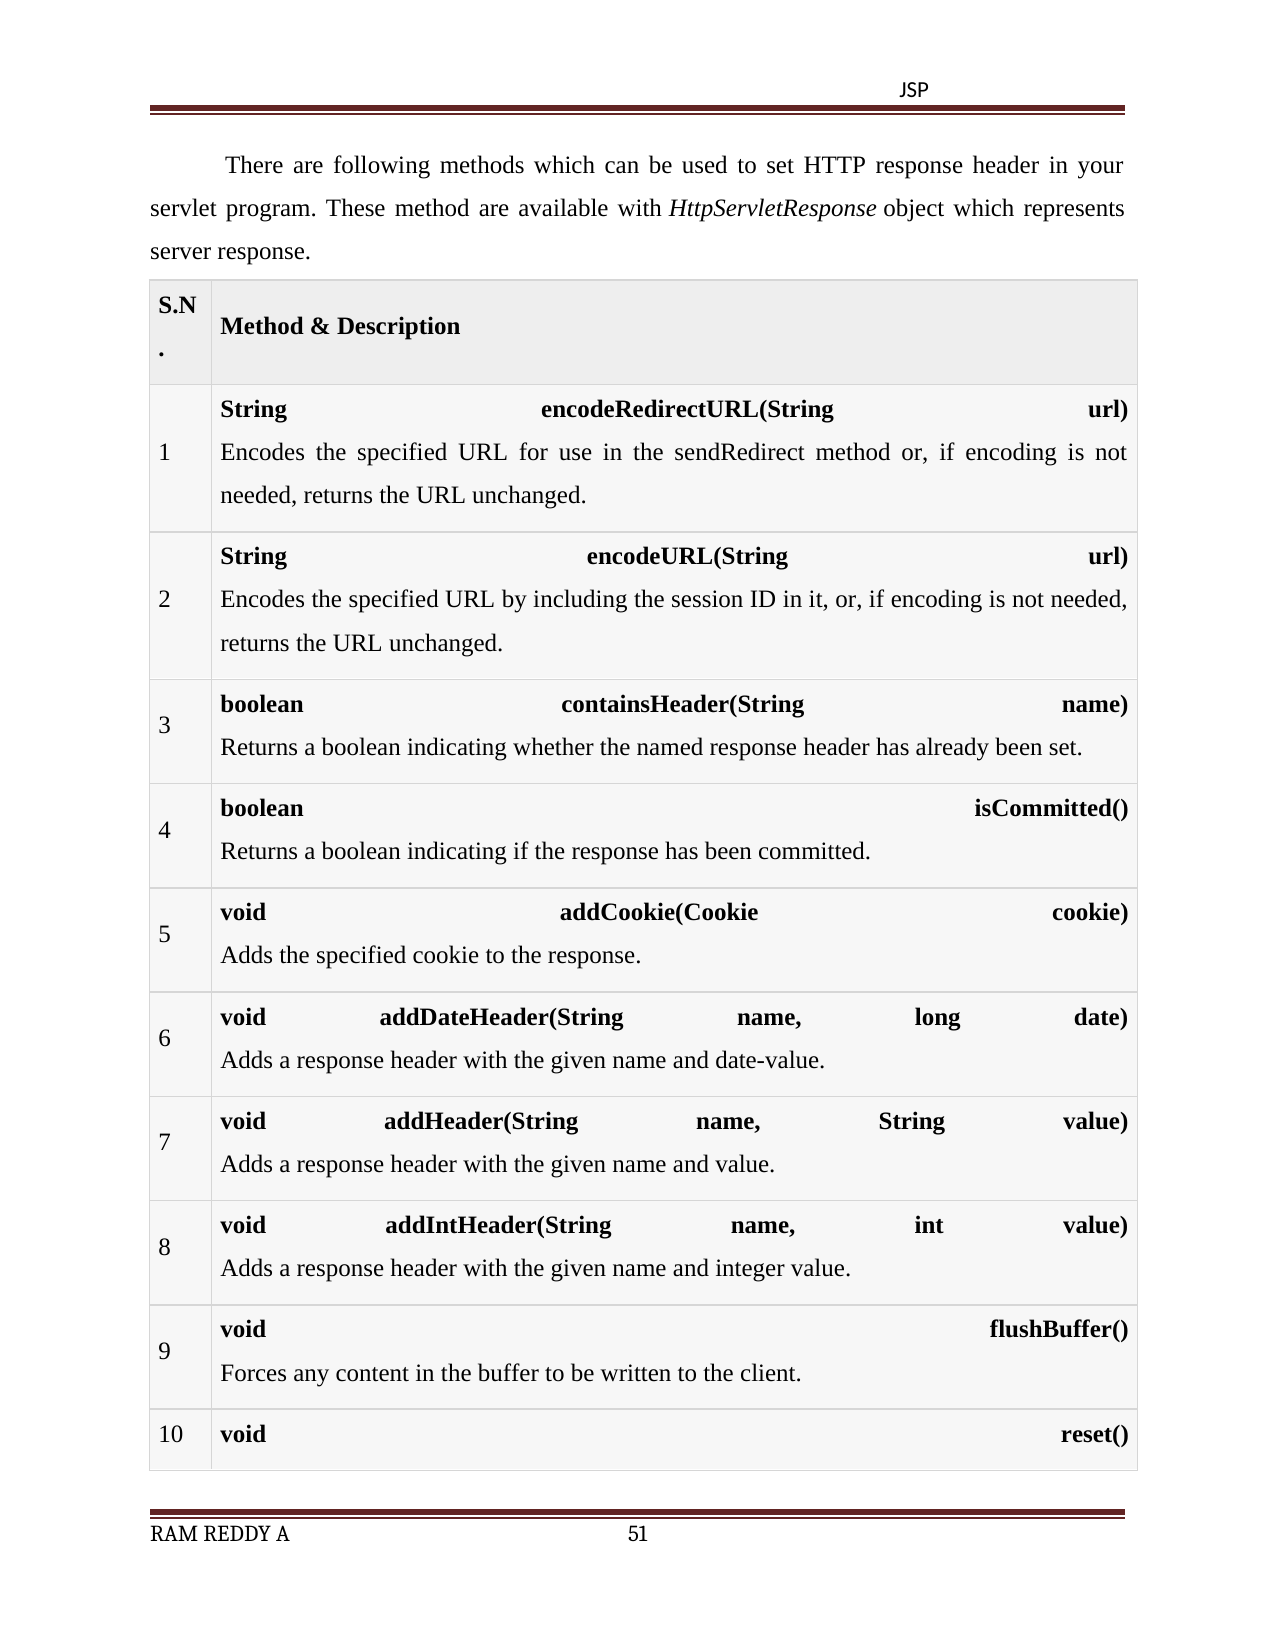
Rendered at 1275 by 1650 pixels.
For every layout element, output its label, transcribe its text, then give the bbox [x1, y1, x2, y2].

table_cell 10 [150, 1410, 211, 1469]
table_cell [212, 1410, 1137, 1469]
table_cell void addDateHeader(String name, long date) Adds a response header with the given name and date-value. [212, 993, 1137, 1096]
text There are following methods which can be used to set HTTP response header in your servlet program. These method are available with HttpServletResponse object which represents server response. [150, 150, 1125, 265]
table_cell void addCookie(Cookie cookie) Adds the specified cookie to the response. [212, 889, 1137, 991]
table_cell 6 [150, 993, 211, 1096]
table_cell 8 [150, 1201, 211, 1304]
table_header Method & Description [212, 281, 1137, 384]
table_cell boolean isCommitted() Returns a boolean indicating if the response has been committed. [212, 784, 1137, 887]
table_cell 3 [150, 680, 211, 783]
table_cell boolean containsHeader(String name) Returns a boolean indicating whether the named response header has already been set. [212, 680, 1137, 783]
table_cell 9 [150, 1306, 211, 1408]
table_cell void flushBuffer() Forces any content in the buffer to be written to the client. [212, 1306, 1137, 1408]
table_cell 5 [150, 889, 211, 991]
table_cell String encodeURL(String url) Encodes the specified URL by including the session ID in it, or, if encoding is not needed, returns the URL unchanged. [212, 533, 1137, 678]
table_cell String encodeRedirectURL(String url) Encodes the specified URL for use in the sendRedirect method or, if encoding is not needed, returns the URL unchanged. [212, 385, 1137, 531]
table_cell void addHeader(String name, String value) Adds a response header with the given name and value. [212, 1097, 1137, 1200]
table_cell 4 [150, 784, 211, 887]
table_header S.N. [150, 281, 211, 384]
table_cell void addIntHeader(String name, int value) Adds a response header with the given name and integer value. [212, 1201, 1137, 1304]
table_cell 1 [150, 385, 211, 531]
table_cell 2 [150, 533, 211, 678]
table_cell 7 [150, 1097, 211, 1200]
